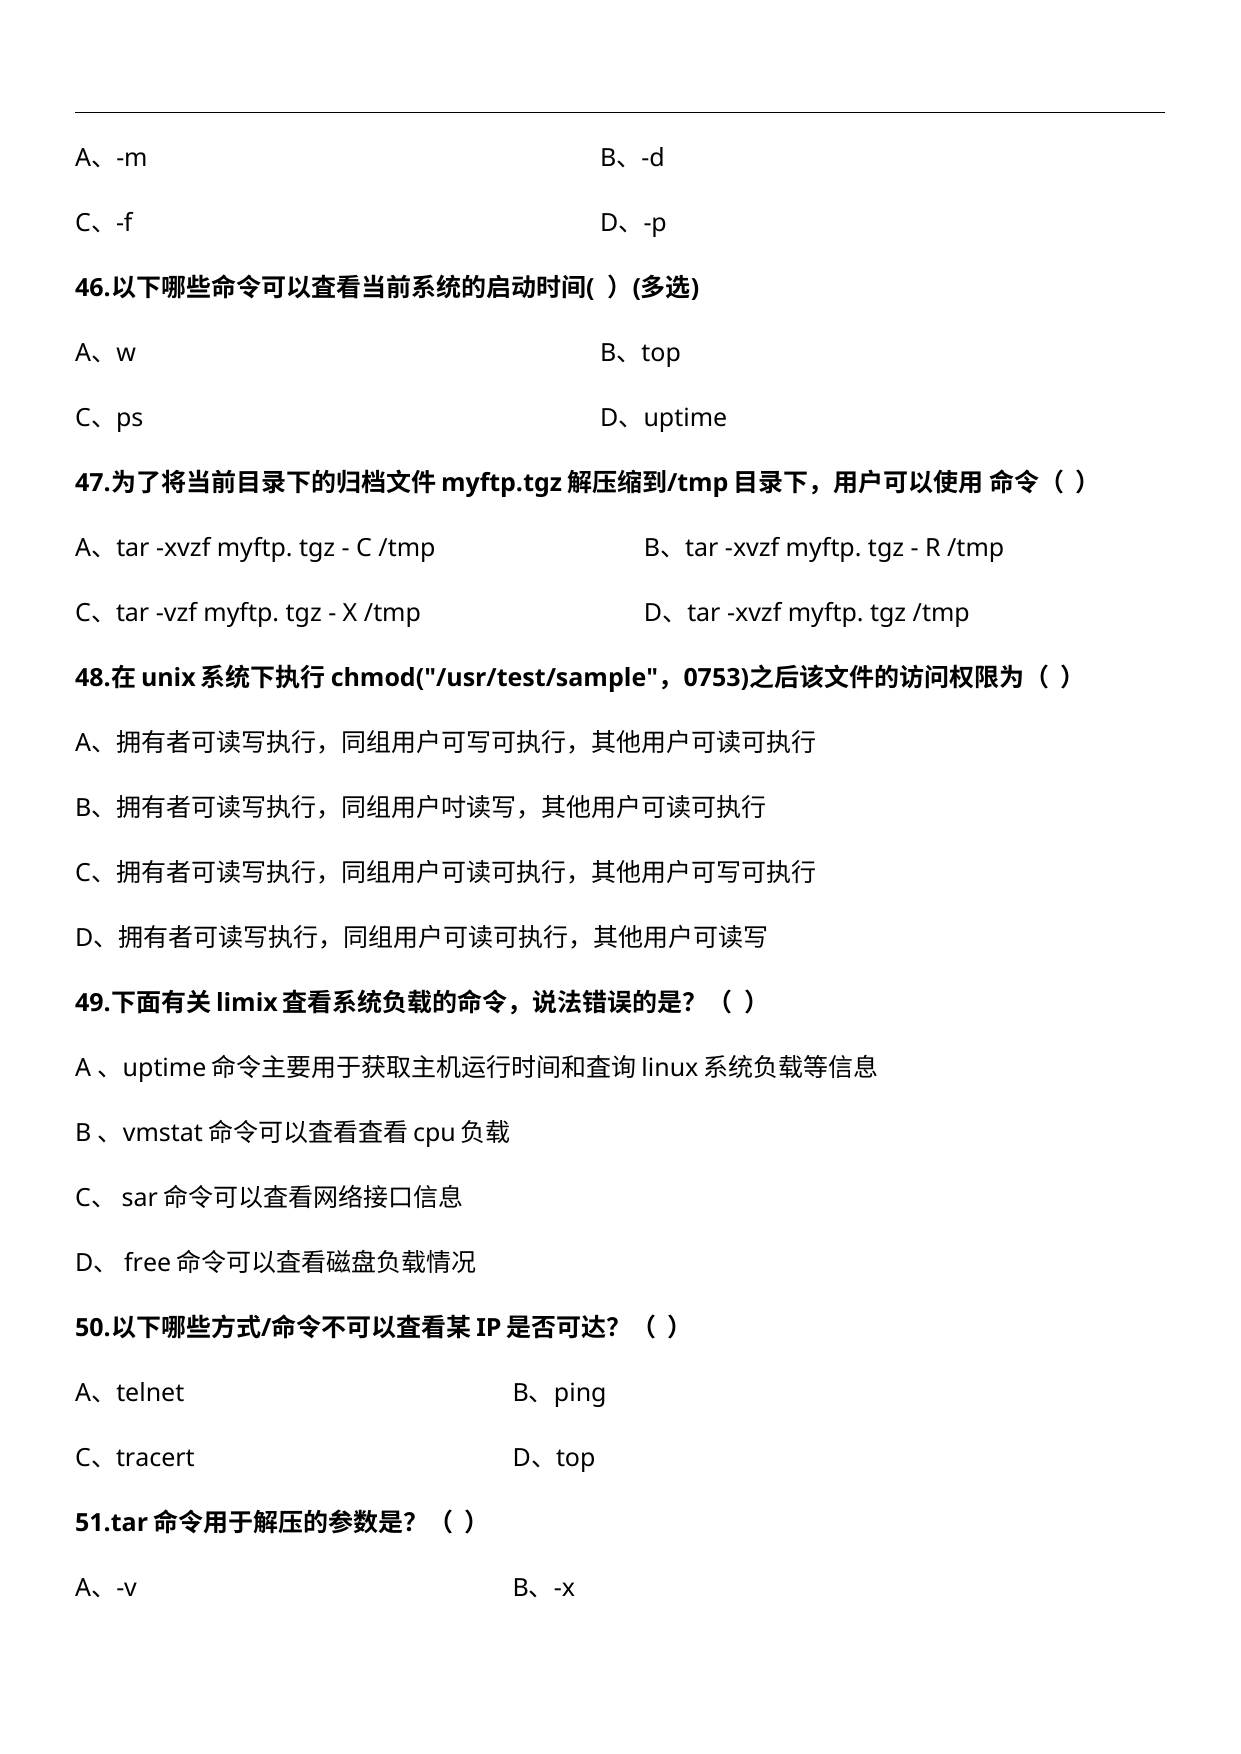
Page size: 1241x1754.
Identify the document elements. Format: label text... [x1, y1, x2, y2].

text A 、uptime命令主要用于获取主机运行时间和査询linux系统负载等信息 [75, 1033, 1165, 1098]
list 50.以下哪些方式/命令不可以査看某IP是否可达？（ ） [75, 1293, 1165, 1358]
list 47.为了将当前目录下的归档文件myftp.tgz解压缩到/tmp目录下，用户可以使用 命令（ ） [75, 448, 1165, 513]
text C、拥有者可读写执行，同组用户可读可执行，其他用户可写可执行 [75, 838, 1165, 903]
text C、-f D、-p [75, 188, 1165, 253]
text C、tar -vzf myftp. tgz - X /tmp D、tar -xvzf myftp. tgz /tmp [75, 578, 1165, 643]
text D、拥有者可读写执行，同组用户可读可执行，其他用户可读写 [75, 903, 1165, 968]
text A、telnet B、ping [75, 1358, 1165, 1423]
list 49.下面有关limix査看系统负载的命令，说法错误的是？（ ） [75, 968, 1165, 1033]
list 46.以下哪些命令可以査看当前系统的启动时间( ）(多选) [75, 253, 1165, 318]
text B 、vmstat命令可以査看査看cpu负载 [75, 1098, 1165, 1163]
text B、拥有者可读写执行，同组用户吋读写，其他用户可读可执行 [75, 773, 1165, 838]
list 51.tar命令用于解压的参数是？（ ） [75, 1488, 1165, 1553]
text C、 sar命令可以査看网络接口信息 [75, 1163, 1165, 1228]
text D、 free命令可以査看磁盘负载情况 [75, 1228, 1165, 1293]
text A、拥有者可读写执行，同组用户可写可执行，其他用户可读可执行 [75, 708, 1165, 773]
list 48.在unix系统下执行chmod("/usr/test/sample"，0753)之后该文件的访问权限为（ ） [75, 643, 1165, 708]
text A、w B、top [75, 318, 1165, 383]
text A、-m B、-d [75, 123, 1165, 188]
text A、-v B、-x [75, 1553, 1165, 1618]
text A、tar -xvzf myftp. tgz - C /tmp B、tar -xvzf myftp. tgz - R /tmp [75, 513, 1165, 578]
text C、ps D、uptime [75, 383, 1165, 448]
text C、tracert D、top [75, 1423, 1165, 1488]
